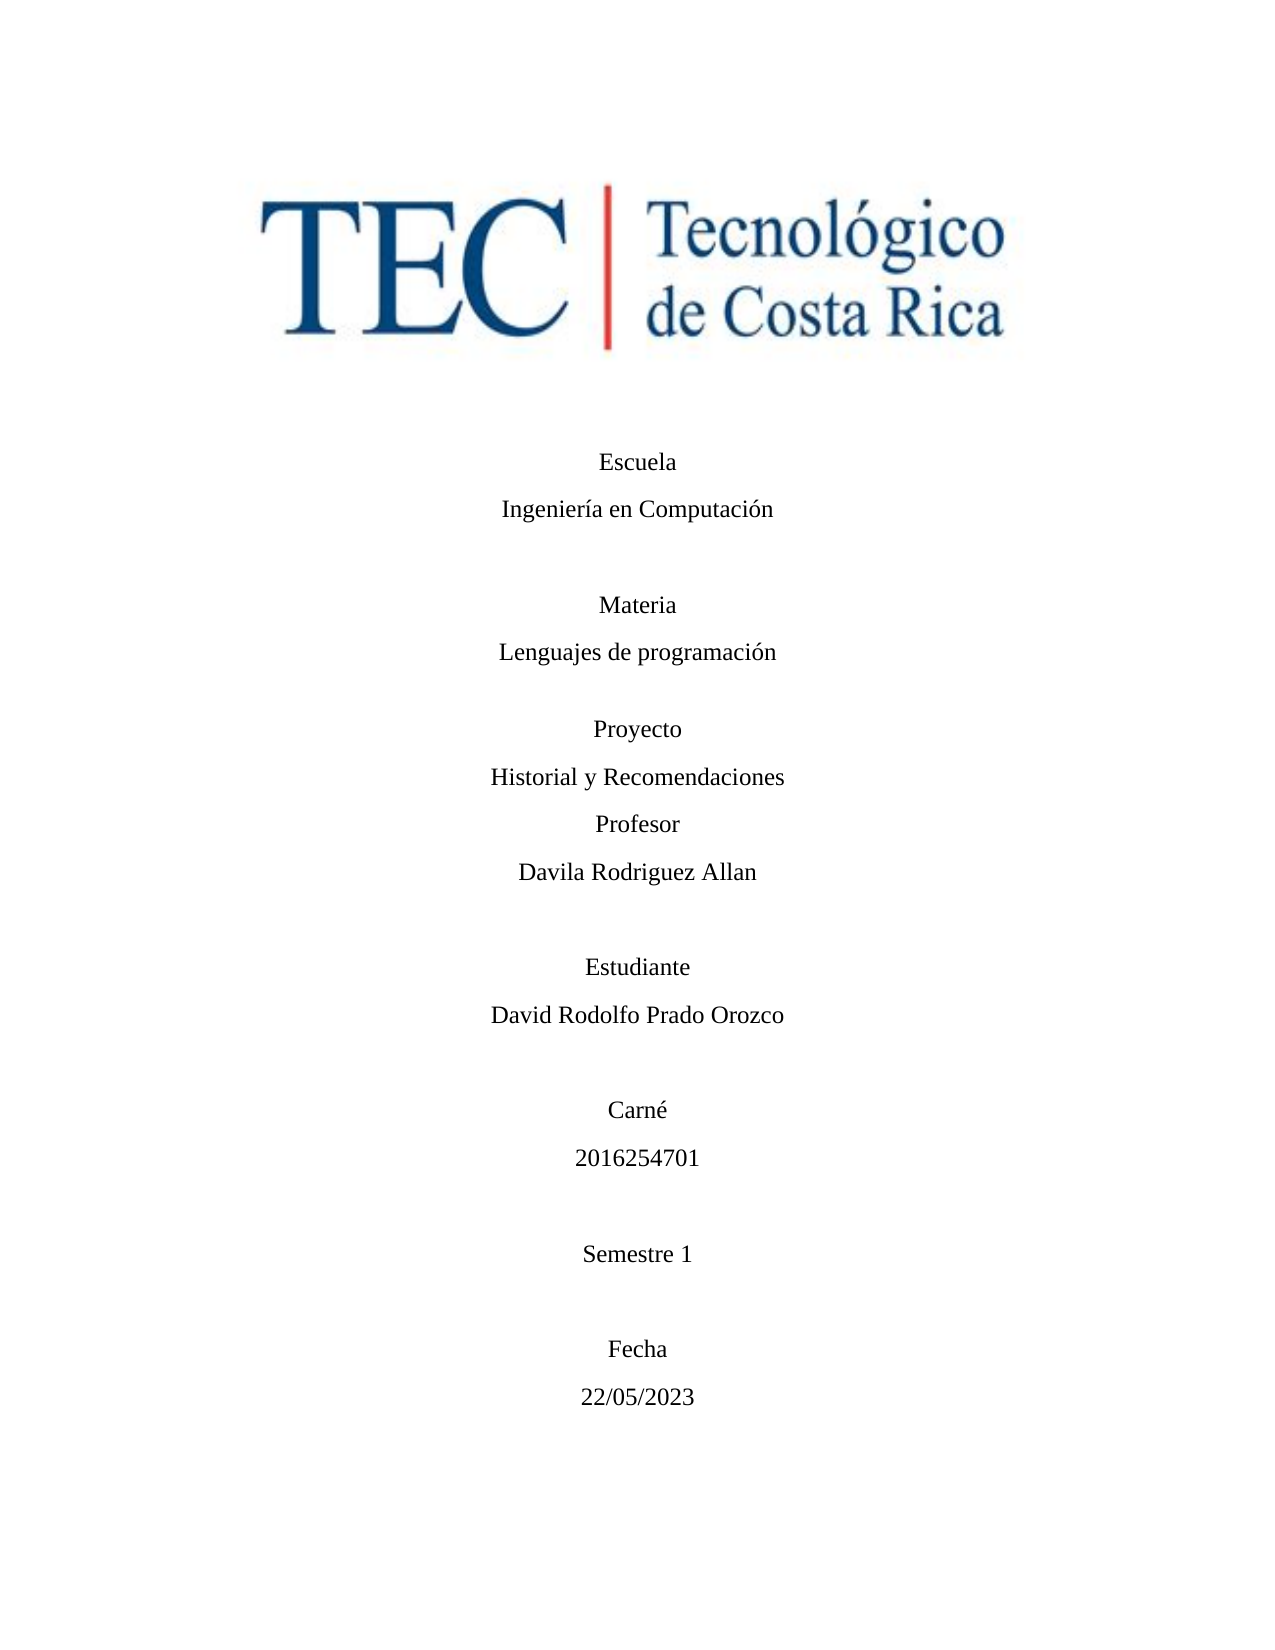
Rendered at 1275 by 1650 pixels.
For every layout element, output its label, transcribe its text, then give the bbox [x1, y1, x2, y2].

text Carné [177, 1096, 1098, 1124]
text Ingeniería en Computación [177, 494, 1098, 523]
picture [177, 147, 1105, 390]
text Semestre 1 [177, 1239, 1098, 1267]
text Profesor [177, 809, 1098, 838]
text 22/05/2023 [177, 1382, 1098, 1411]
text Escuela [177, 447, 1098, 475]
text Davila Rodriguez Allan [177, 857, 1098, 886]
text Estudiante [177, 952, 1098, 981]
text 2016254701 [177, 1143, 1098, 1172]
text Lenguajes de programación [177, 637, 1098, 666]
text Proyecto [177, 714, 1098, 743]
text Historial y Recomendaciones [177, 762, 1098, 790]
text David Rodolfo Prado Orozco [177, 1000, 1098, 1029]
text Materia [177, 590, 1098, 618]
text Fecha [177, 1334, 1098, 1363]
